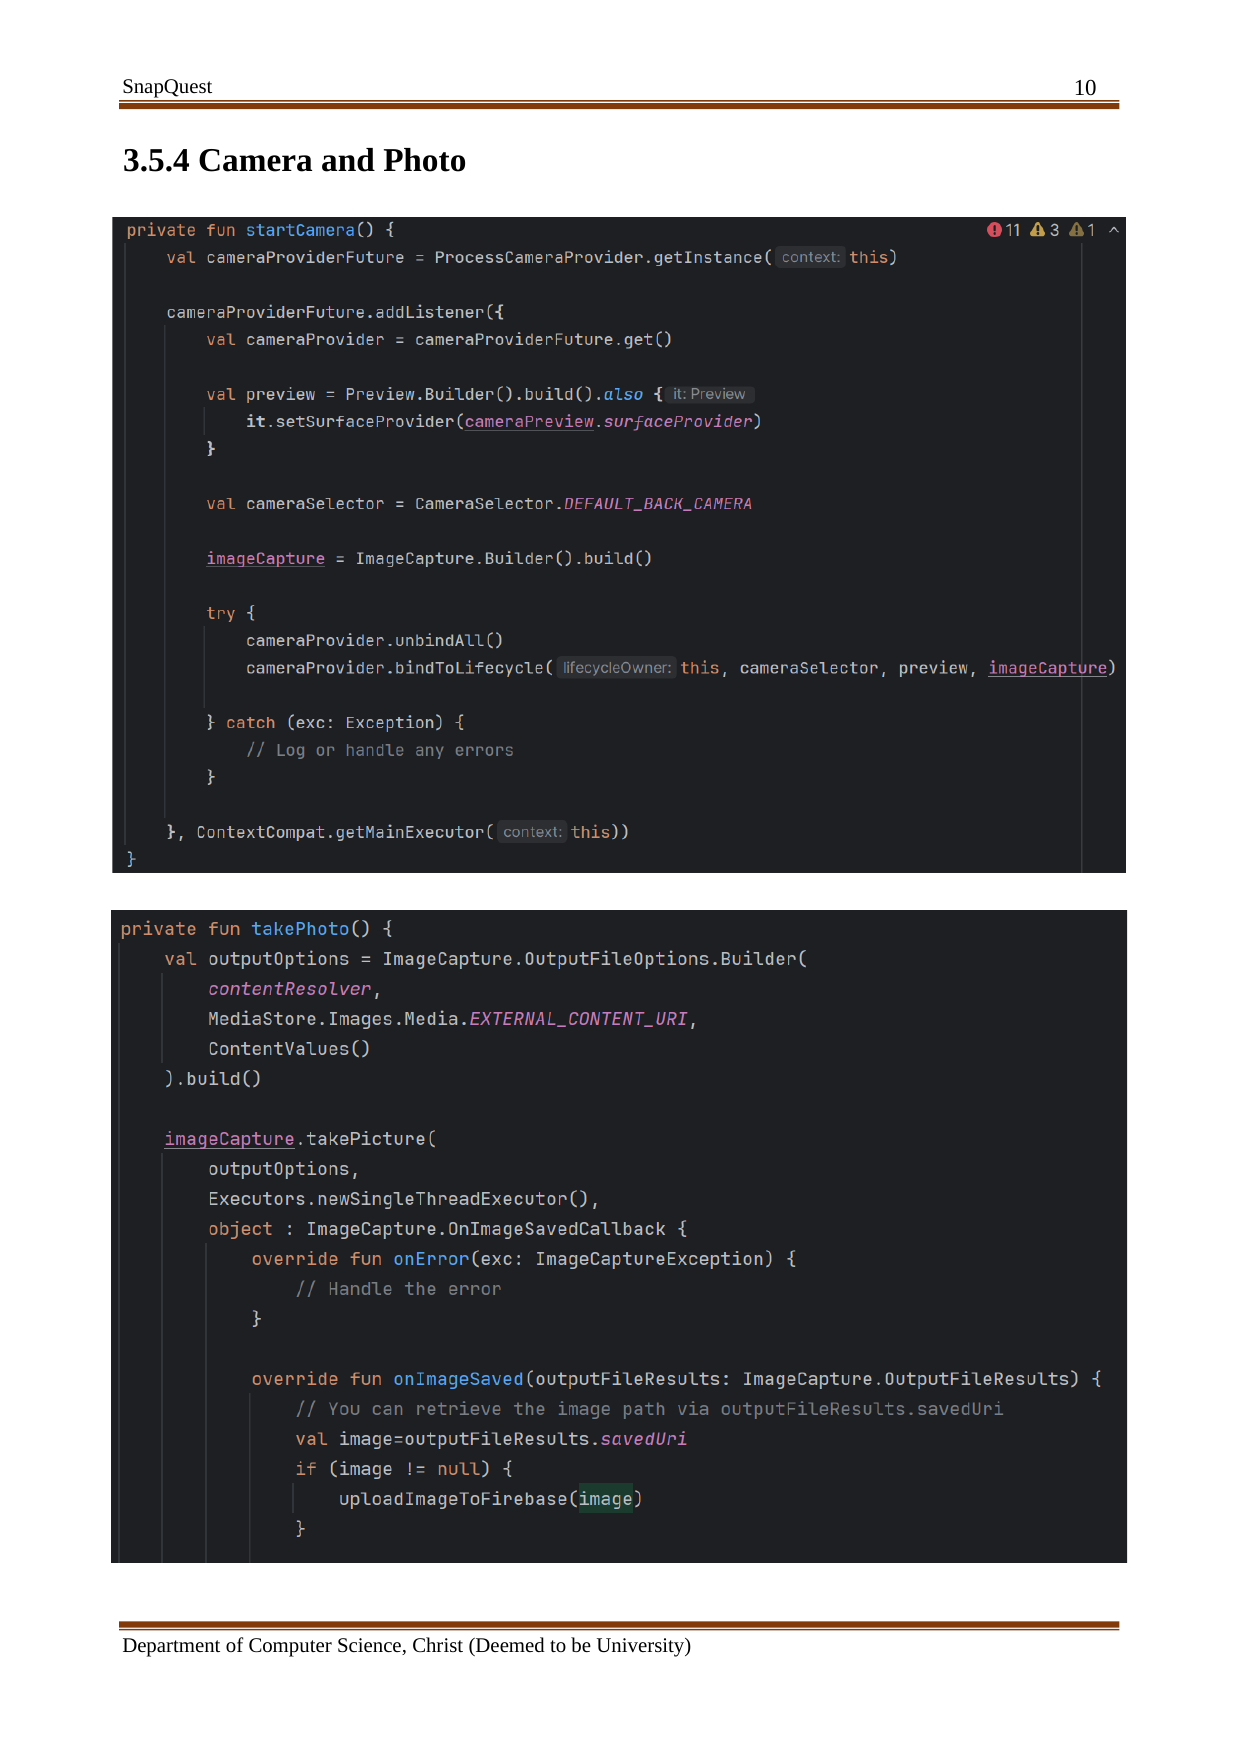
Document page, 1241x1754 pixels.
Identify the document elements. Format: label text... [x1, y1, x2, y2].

picture [112, 217, 1126, 873]
picture [111, 910, 1128, 1563]
list 3.5.4 Camera and Photo [123, 141, 1140, 179]
